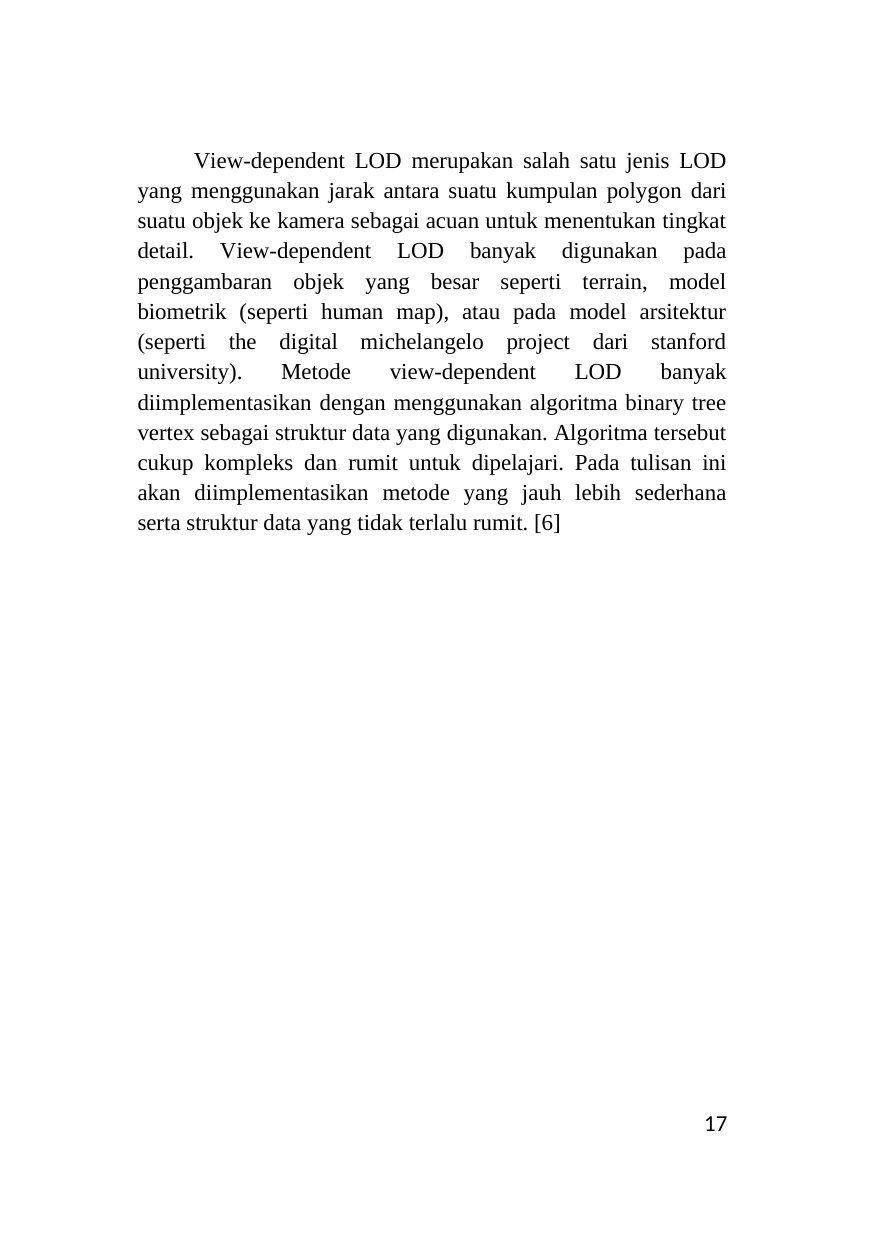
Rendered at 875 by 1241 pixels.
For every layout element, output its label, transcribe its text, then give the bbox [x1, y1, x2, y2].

list View-dependent LOD merupakan salah satu jenis LOD yang menggunakan jarak antara suatu kumpulan polygon dari suatu objek ke kamera sebagai acuan untuk menentukan tingkat detail. View-dependent LOD banyak digunakan pada penggambaran objek yang besar seperti terrain, model biometrik (seperti human map), atau pada model arsitektur (seperti the digital michelangelo project dari stanford university). Metode view-dependent LOD banyak diimplementasikan dengan menggunakan algoritma binary tree vertex sebagai struktur data yang digunakan. Algoritma tersebut cukup kompleks dan rumit untuk dipelajari. Pada tulisan ini akan diimplementasikan metode yang jauh lebih sederhana serta struktur data yang tidak terlalu rumit. [6] [137, 147, 727, 536]
